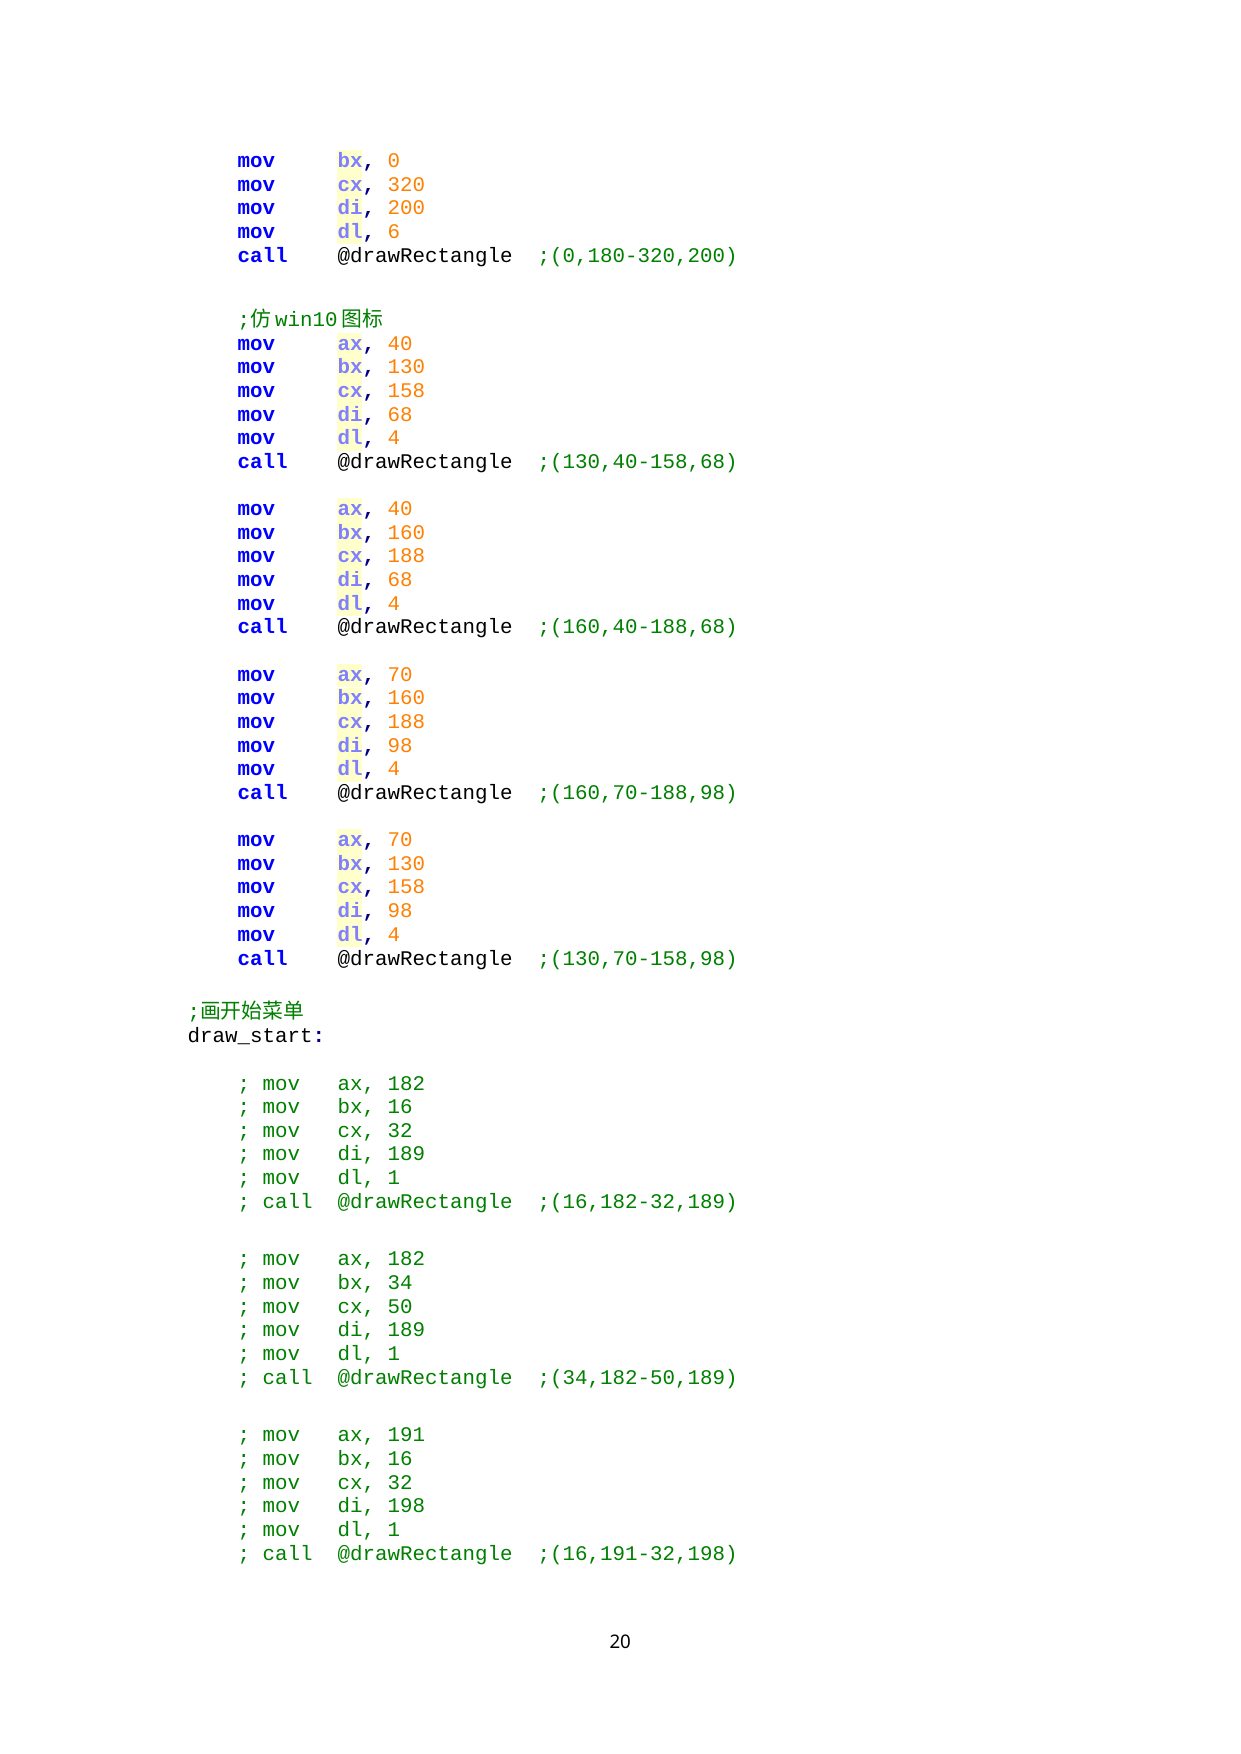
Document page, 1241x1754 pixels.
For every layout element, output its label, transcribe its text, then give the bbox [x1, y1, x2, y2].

text ; call @drawRectangle ;(16,191-32,198) [187, 1543, 1053, 1566]
text mov dl, 4 [187, 924, 337, 947]
text mov di, 98 [362, 735, 1053, 758]
text ; mov ax, 182 [187, 1248, 1053, 1272]
text mov cx, 188 [187, 711, 337, 735]
text mov bx, 160 [187, 687, 1053, 711]
text draw_start: [187, 1025, 1053, 1049]
text mov cx, 188 [187, 546, 337, 569]
text ; mov cx, 50 [187, 1296, 1053, 1319]
text mov cx, 158 [187, 380, 337, 404]
text mov di, 98 [362, 900, 1053, 924]
text mov dl, 4 [362, 593, 1053, 616]
text ; mov bx, 34 [187, 1272, 1053, 1296]
text mov cx, 320 [187, 174, 337, 197]
text mov dl, 4 [187, 758, 337, 782]
text mov cx, 158 [362, 877, 1053, 900]
text mov di, 68 [362, 569, 1053, 593]
text mov dl, 4 [187, 427, 337, 451]
text ; mov di, 198 [187, 1495, 1053, 1519]
text call @drawRectangle ;(0,180-320,200) [187, 244, 1053, 268]
text ; mov cx, 32 [187, 1472, 1053, 1495]
text mov bx, 130 [187, 356, 337, 380]
text mov cx, 188 [362, 711, 1053, 735]
text ; mov di, 189 [187, 1319, 1053, 1343]
text mov cx, 320 [362, 174, 1053, 197]
text ; call @drawRectangle ;(34,182-50,189) [187, 1367, 1053, 1390]
text mov cx, 158 [187, 877, 337, 900]
text mov di, 98 [187, 735, 337, 758]
text ; call @drawRectangle ;(16,182-32,189) [187, 1191, 1053, 1214]
text ; mov bx, 16 [187, 1448, 1053, 1472]
text ; mov dl, 1 [187, 1167, 1053, 1191]
text mov bx, 160 [362, 522, 1053, 546]
text call @drawRectangle ;(160,70-188,98) [187, 782, 1053, 806]
text mov cx, 188 [362, 546, 1053, 569]
text mov di, 200 [187, 197, 337, 221]
text mov bx, 130 [187, 853, 337, 877]
text mov cx, 158 [362, 380, 1053, 404]
text mov bx, 0 [362, 150, 1053, 174]
text ; mov dl, 1 [187, 1519, 1053, 1543]
text mov dl, 4 [362, 758, 1053, 782]
text mov ax, 40 [187, 333, 337, 356]
text mov di, 98 [187, 900, 337, 924]
text call @drawRectangle ;(160,40-188,68) [187, 616, 1053, 640]
text mov ax, 70 [187, 829, 337, 853]
text mov ax, 40 [187, 498, 337, 522]
text ; mov di, 189 [187, 1143, 1053, 1167]
text mov dl, 4 [362, 924, 1053, 947]
text mov dl, 6 [362, 221, 1053, 244]
text mov ax, 40 [362, 333, 1053, 356]
text mov dl, 4 [362, 427, 1053, 451]
text mov bx, 0 [187, 150, 337, 174]
text mov bx, 130 [362, 853, 1053, 877]
text mov di, 68 [362, 404, 1053, 427]
text mov bx, 160 [187, 522, 337, 546]
text mov ax, 70 [362, 664, 1053, 687]
text ; mov cx, 32 [187, 1120, 1053, 1143]
text ; mov ax, 182 [187, 1072, 1053, 1096]
text ; mov bx, 16 [187, 1096, 1053, 1120]
text mov di, 68 [187, 569, 337, 593]
text mov dl, 4 [187, 593, 337, 616]
text mov ax, 70 [187, 664, 337, 687]
text mov dl, 6 [187, 221, 337, 244]
text ; mov ax, 191 [187, 1424, 1053, 1448]
text mov di, 200 [362, 197, 1053, 221]
text ; mov dl, 1 [187, 1343, 1053, 1367]
text mov di, 68 [187, 404, 337, 427]
text call @drawRectangle ;(130,70-158,98) [187, 947, 1053, 971]
text mov bx, 130 [362, 356, 1053, 380]
text ;画开始菜单 [187, 995, 1053, 1025]
text ;仿win10图标 [187, 302, 1053, 333]
text mov ax, 40 [362, 498, 1053, 522]
text mov ax, 70 [362, 829, 1053, 853]
text call @drawRectangle ;(130,40-158,68) [187, 451, 1053, 474]
